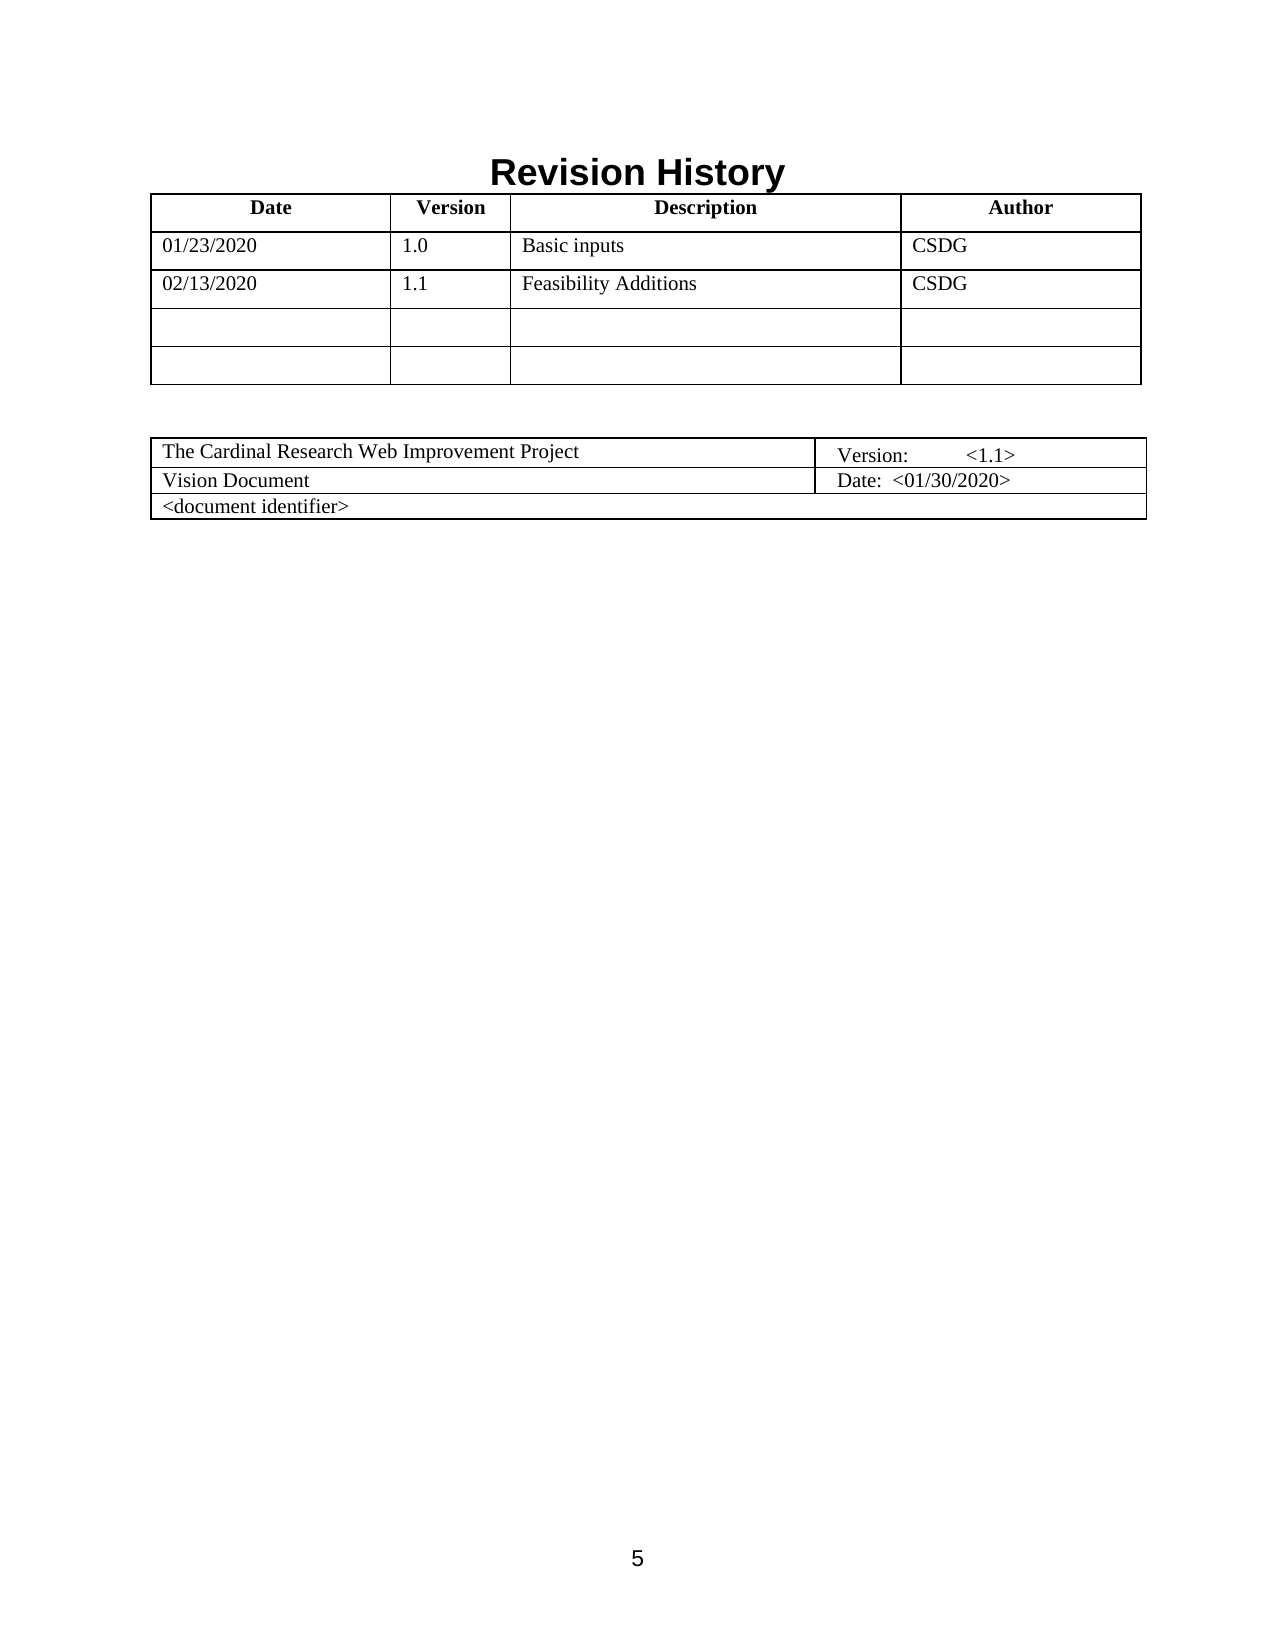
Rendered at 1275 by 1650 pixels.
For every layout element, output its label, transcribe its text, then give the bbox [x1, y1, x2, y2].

table_cell 02/13/2020 [152, 271, 390, 307]
table_cell Date: <01/30/2020> [816, 468, 1146, 492]
table_header Version [391, 195, 510, 231]
table_cell <document identifier> [152, 494, 1146, 518]
table_cell [902, 347, 1140, 384]
table_header Date [152, 195, 390, 231]
table_cell [902, 309, 1140, 346]
table_cell Vision Document [152, 468, 814, 492]
table_header Description [511, 195, 900, 231]
table_header Version: <1.1> [816, 439, 1146, 467]
table_cell 1.1 [391, 271, 510, 307]
table_cell 01/23/2020 [152, 233, 390, 269]
table_cell [152, 309, 390, 346]
title Revision History [150, 150, 1125, 193]
table_cell Basic inputs [511, 233, 900, 269]
table_cell 1.0 [391, 233, 510, 269]
table_cell [511, 309, 900, 346]
table_header Author [902, 195, 1140, 231]
table_cell [391, 309, 510, 346]
table_cell CSDG [902, 271, 1140, 307]
table_cell [511, 347, 900, 384]
table_cell Feasibility Additions [511, 271, 900, 307]
table_cell [152, 347, 390, 384]
table_cell [391, 347, 510, 384]
table_header The Cardinal Research Web Improvement Project [152, 439, 814, 467]
table_cell CSDG [902, 233, 1140, 269]
